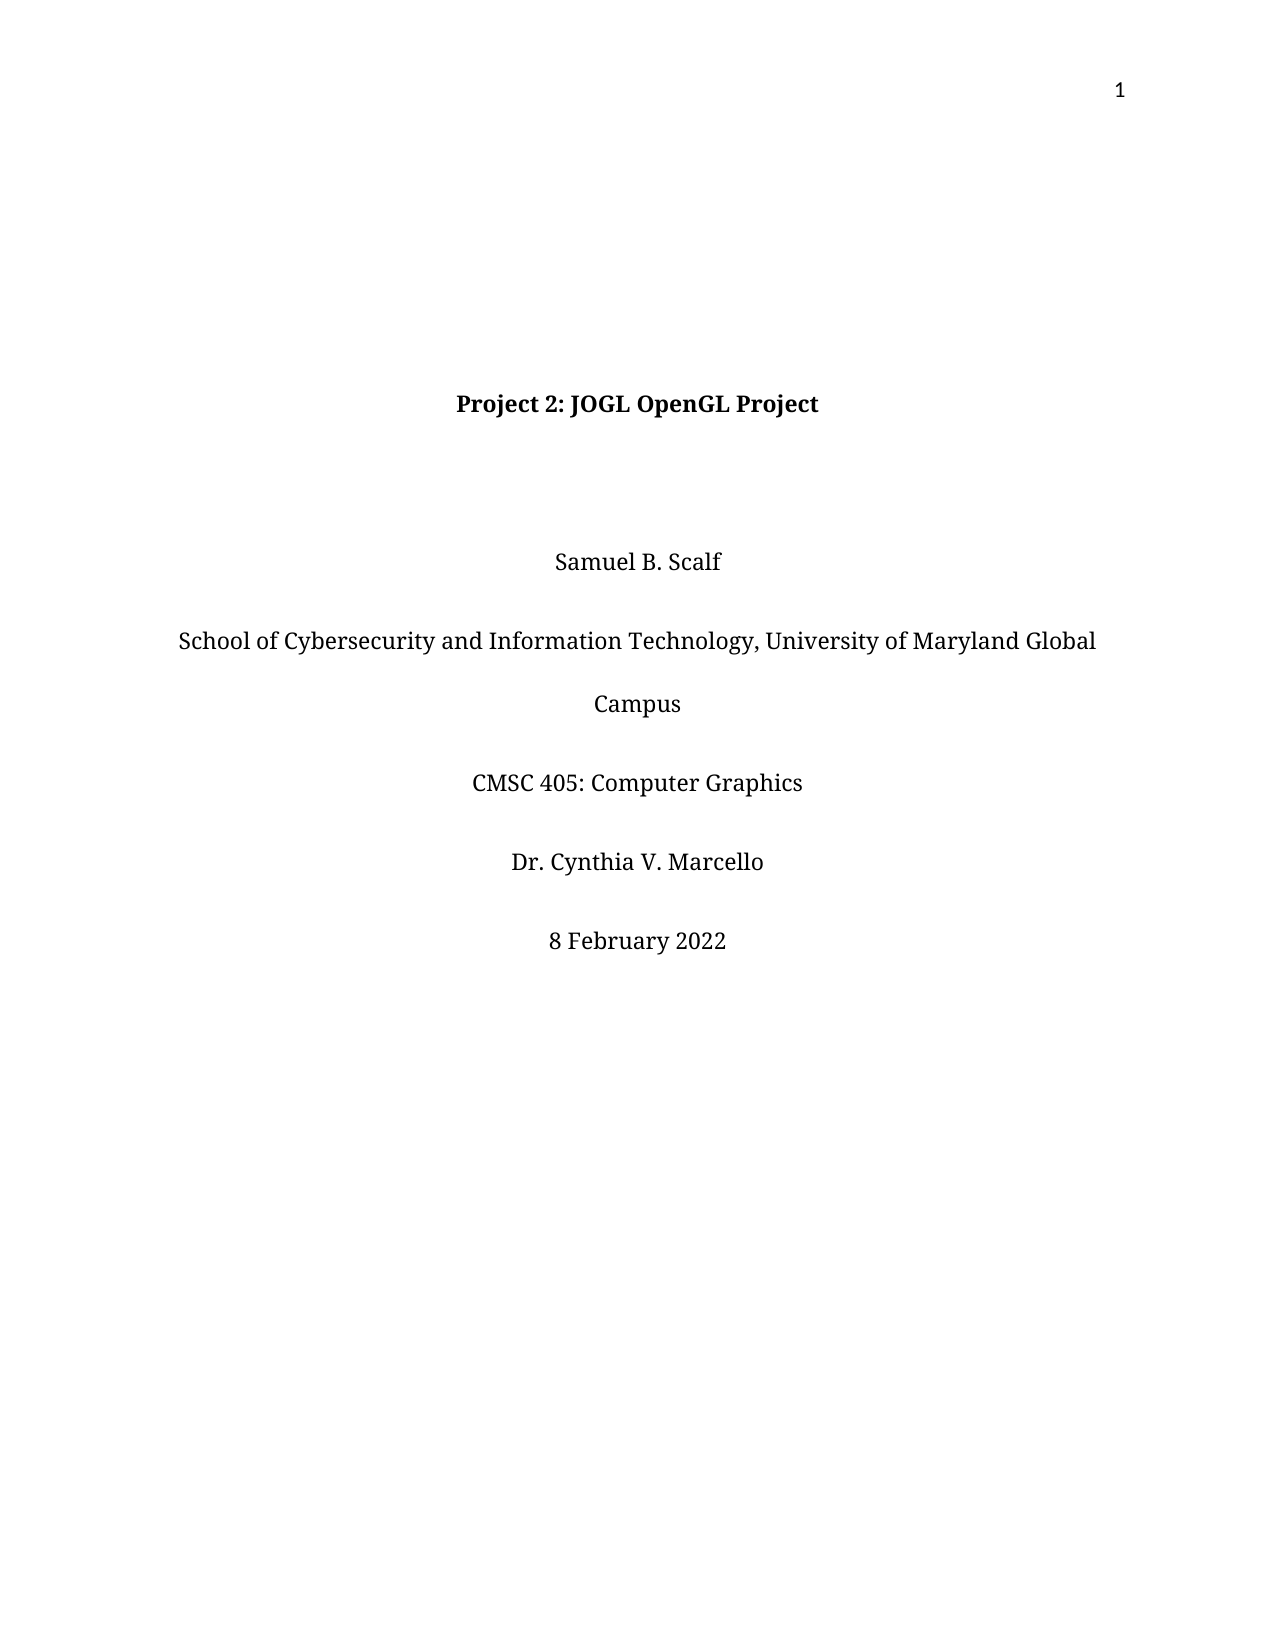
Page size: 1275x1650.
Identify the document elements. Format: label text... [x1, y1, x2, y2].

text CMSC 405: Computer Graphics [150, 767, 1125, 798]
text Project 2: JOGL OpenGL Project [150, 387, 1125, 419]
text School of Cybersecurity and Information Technology, University of Maryland Global Campus [150, 625, 1125, 719]
text Dr. Cynthia V. Marcello [150, 846, 1125, 877]
text 8 February 2022 [150, 925, 1125, 956]
text Samuel B. Scalf [150, 546, 1125, 577]
